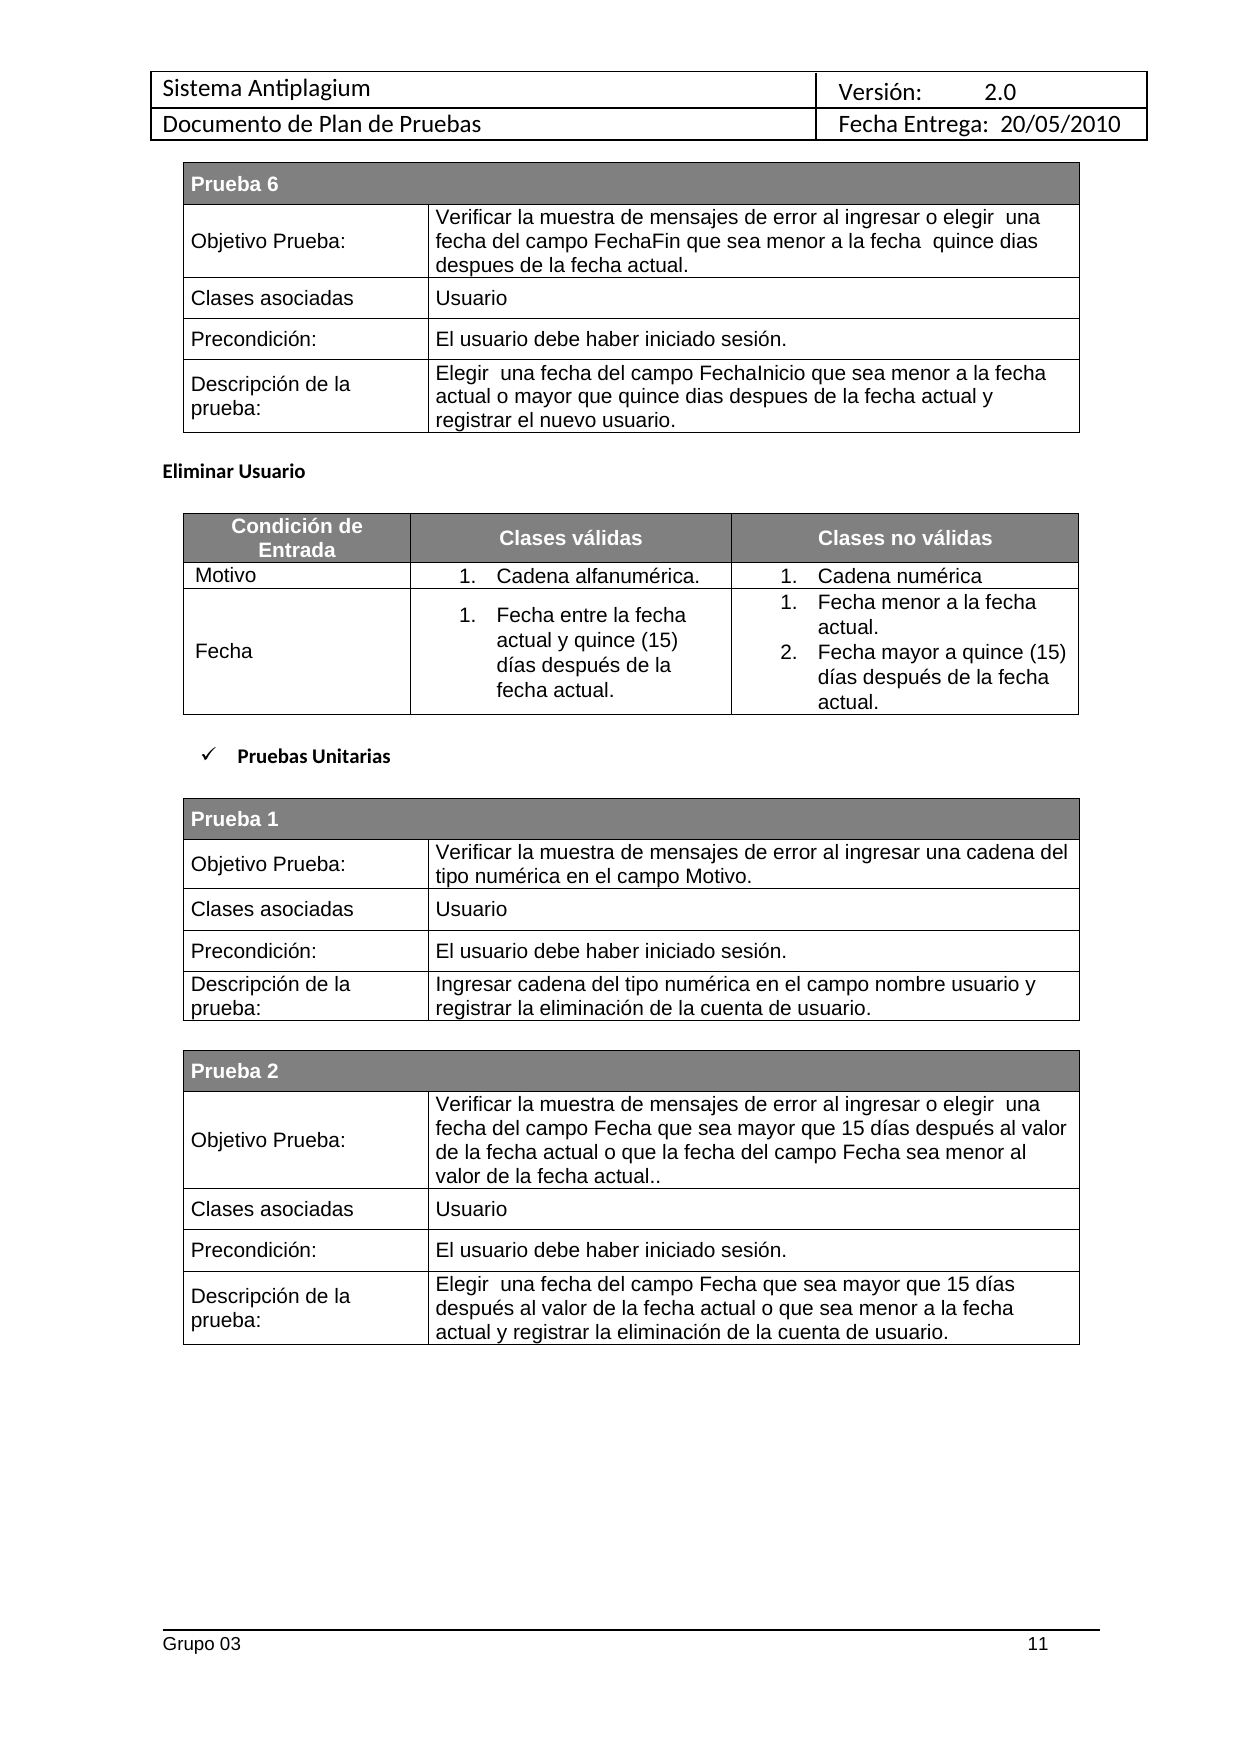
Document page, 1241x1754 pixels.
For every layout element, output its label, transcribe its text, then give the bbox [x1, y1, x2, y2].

subtitle Eliminar Usuario [162, 459, 1100, 484]
table_cell Descripción de la prueba: [184, 1272, 428, 1343]
table_cell Objetivo Prueba: [184, 1092, 428, 1188]
table_header Condición de Entrada [184, 514, 410, 562]
table_cell Descripción de la prueba: [184, 360, 428, 432]
table_cell Clases asociadas [184, 278, 428, 318]
table_cell Verificar la muestra de mensajes de error al ingresar una cadena del tipo numérica en el campo Motivo. [429, 840, 1079, 888]
table_header Prueba 2 [184, 1051, 1079, 1091]
table_cell Cadena alfanumérica. [411, 563, 731, 588]
table_cell El usuario debe haber iniciado sesión. [429, 931, 1079, 971]
table_cell Descripción de la prueba: [184, 972, 428, 1020]
table_cell Elegir una fecha del campo FechaInicio que sea menor a la fecha actual o mayor que quince dias despues de la fecha actual y registrar el nuevo usuario. [429, 360, 1079, 432]
table_cell Usuario [429, 889, 1079, 929]
table_cell Fecha entre la fecha actual y quince (15) días después de la fecha actual. [411, 589, 731, 714]
subtitle Pruebas Unitarias [200, 744, 1100, 769]
table_cell Precondición: [184, 319, 428, 359]
table_cell Verificar la muestra de mensajes de error al ingresar o elegir una fecha del campo Fecha que sea mayor que 15 días después al valor de la fecha actual o que la fecha del campo Fecha sea menor al valor de la fecha actual.. [429, 1092, 1079, 1188]
table_cell Elegir una fecha del campo Fecha que sea mayor que 15 días después al valor de la fecha actual o que sea menor a la fecha actual y registrar la eliminación de la cuenta de usuario. [429, 1272, 1079, 1343]
table_cell Verificar la muestra de mensajes de error al ingresar o elegir una fecha del campo FechaFin que sea menor a la fecha quince dias despues de la fecha actual. [429, 205, 1079, 277]
table_header Clases no válidas [732, 514, 1078, 562]
table_cell Ingresar cadena del tipo numérica en el campo nombre usuario y registrar la eliminación de la cuenta de usuario. [429, 972, 1079, 1020]
table_cell Clases asociadas [184, 889, 428, 929]
table_cell Fecha menor a la fecha actual. Fecha mayor a quince (15) días después de la fecha actual. [732, 589, 1078, 714]
table_cell Precondición: [184, 1230, 428, 1271]
table_cell Precondición: [184, 931, 428, 971]
table_cell Clases asociadas [184, 1189, 428, 1229]
table_cell Objetivo Prueba: [184, 840, 428, 888]
table_cell Cadena numérica [732, 563, 1078, 588]
table_cell Motivo [184, 563, 410, 588]
table_header Clases válidas [411, 514, 731, 562]
table_cell El usuario debe haber iniciado sesión. [429, 1230, 1079, 1271]
table_cell Usuario [429, 278, 1079, 318]
table_cell Fecha [184, 589, 410, 714]
table_header Prueba 6 [184, 163, 1079, 204]
table_cell Objetivo Prueba: [184, 205, 428, 277]
table_cell Usuario [429, 1189, 1079, 1229]
table_cell El usuario debe haber iniciado sesión. [429, 319, 1079, 359]
table_header Prueba 1 [184, 799, 1079, 839]
